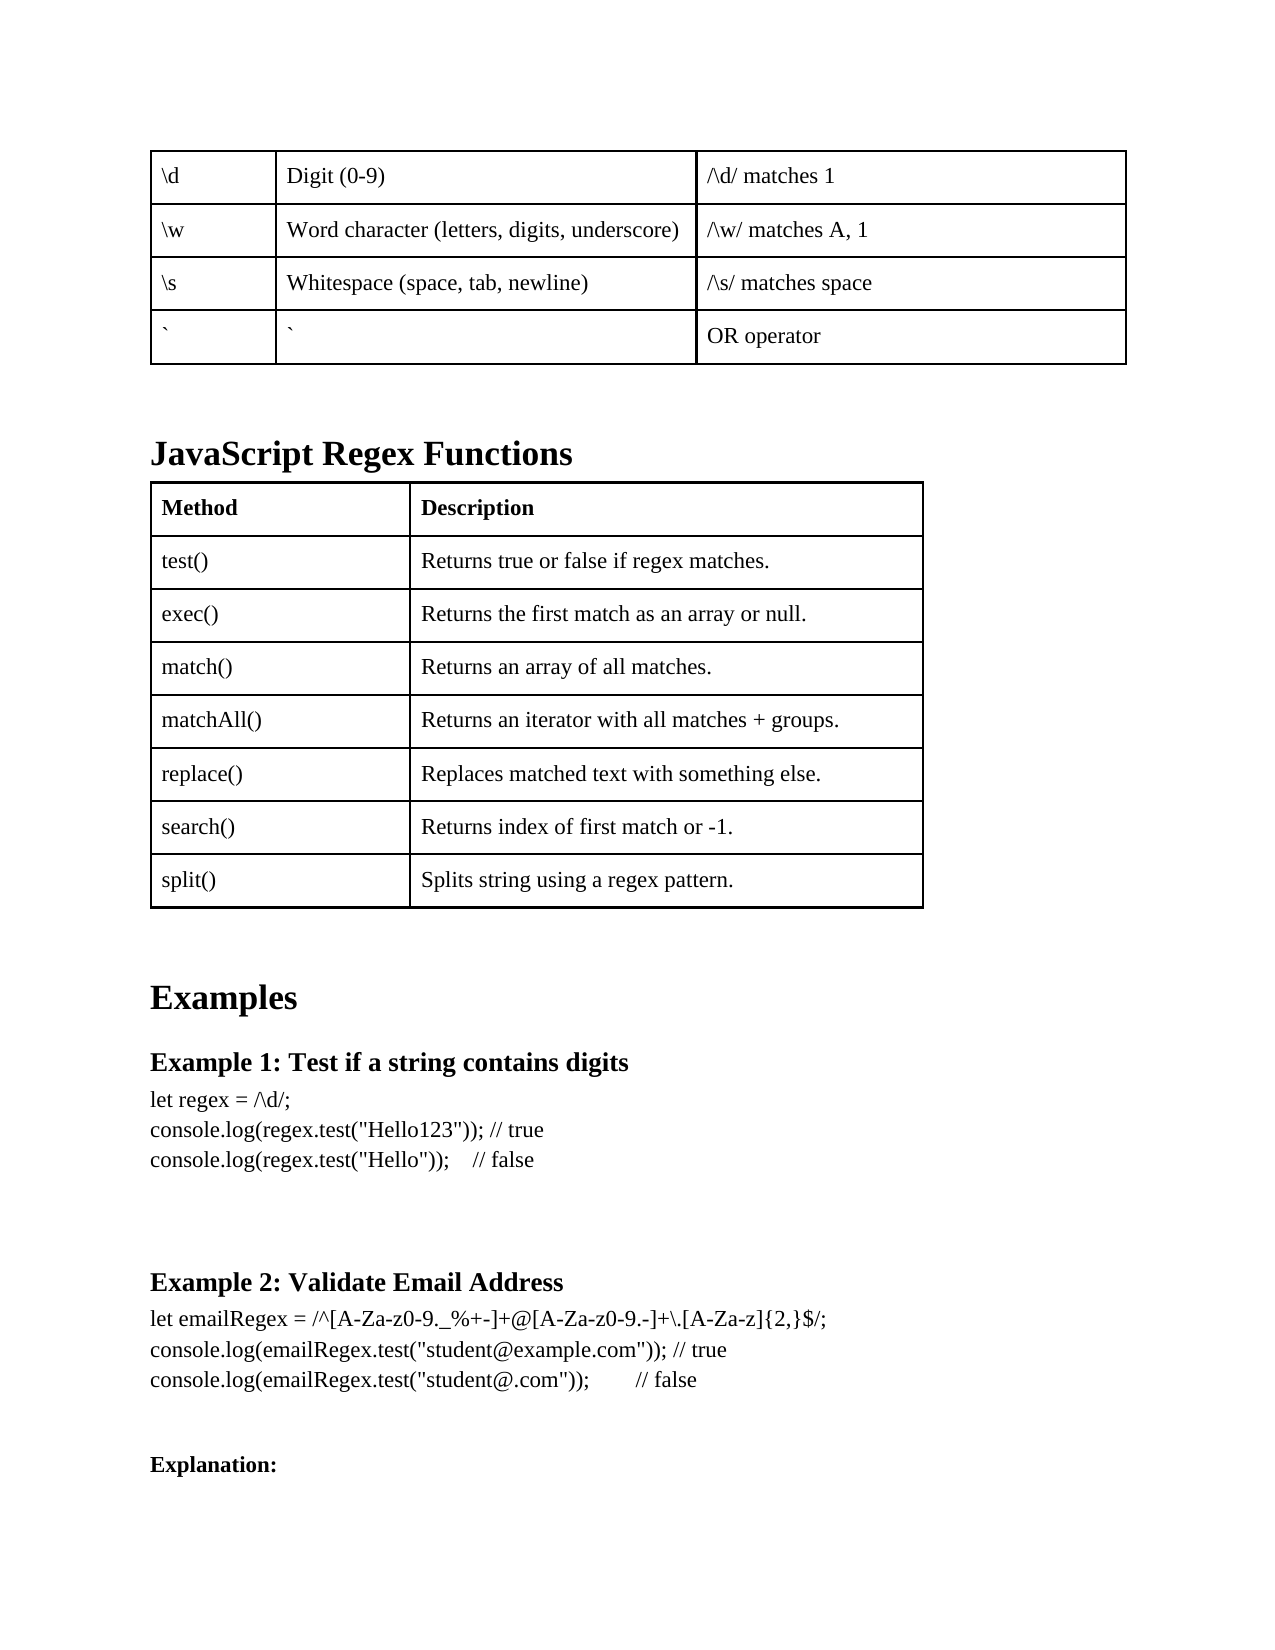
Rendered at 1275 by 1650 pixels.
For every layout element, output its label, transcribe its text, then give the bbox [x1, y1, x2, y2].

table_cell Returns index of first match or -1. [411, 802, 922, 853]
table_cell Splits string using a regex pattern. [411, 855, 922, 906]
table_cell \s [152, 258, 275, 309]
table_cell exec() [152, 590, 409, 641]
subtitle Example 2: Validate Email Address [150, 1266, 1125, 1297]
table_cell Replaces matched text with something else. [411, 749, 922, 800]
table_cell /\d/ matches 1 [698, 152, 1125, 203]
table_cell ` [277, 311, 695, 362]
table_cell split() [152, 855, 409, 906]
table_cell OR operator [698, 311, 1125, 362]
table_cell replace() [152, 749, 409, 800]
table_cell /\s/ matches space [698, 258, 1125, 309]
text Explanation: [150, 1451, 1125, 1478]
table_cell Returns the first match as an array or null. [411, 590, 922, 641]
subtitle Example 1: Test if a string contains digits [150, 1046, 1125, 1077]
table_cell \w [152, 205, 275, 256]
text console.log(regex.test("Hello")); // false [150, 1146, 1125, 1172]
table_cell search() [152, 802, 409, 853]
subtitle JavaScript Regex Functions [150, 432, 1125, 473]
table_cell Returns an iterator with all matches + groups. [411, 696, 922, 747]
table_cell Returns an array of all matches. [411, 643, 922, 694]
text let emailRegex = /^[A-Za-z0-9._%+-]+@[A-Za-z0-9.-]+\.[A-Za-z]{2,}$/; [150, 1305, 1125, 1332]
text let regex = /\d/; [150, 1086, 1125, 1112]
table_cell /\w/ matches A, 1 [698, 205, 1125, 256]
text console.log(emailRegex.test("student@.com")); // false [150, 1366, 1125, 1392]
table_header Description [411, 484, 922, 534]
table_cell Word character (letters, digits, underscore) [277, 205, 695, 256]
table_cell matchAll() [152, 696, 409, 747]
table_cell Digit (0-9) [277, 152, 695, 203]
subtitle Examples [150, 976, 1125, 1017]
text console.log(regex.test("Hello123")); // true [150, 1116, 1125, 1142]
text console.log(emailRegex.test("student@example.com")); // true [150, 1336, 1125, 1362]
table_cell test() [152, 537, 409, 588]
table_cell match() [152, 643, 409, 694]
table_cell \d [152, 152, 275, 203]
table_cell Returns true or false if regex matches. [411, 537, 922, 588]
table_cell ` [152, 311, 275, 362]
table_header Method [152, 484, 409, 534]
table_cell Whitespace (space, tab, newline) [277, 258, 695, 309]
